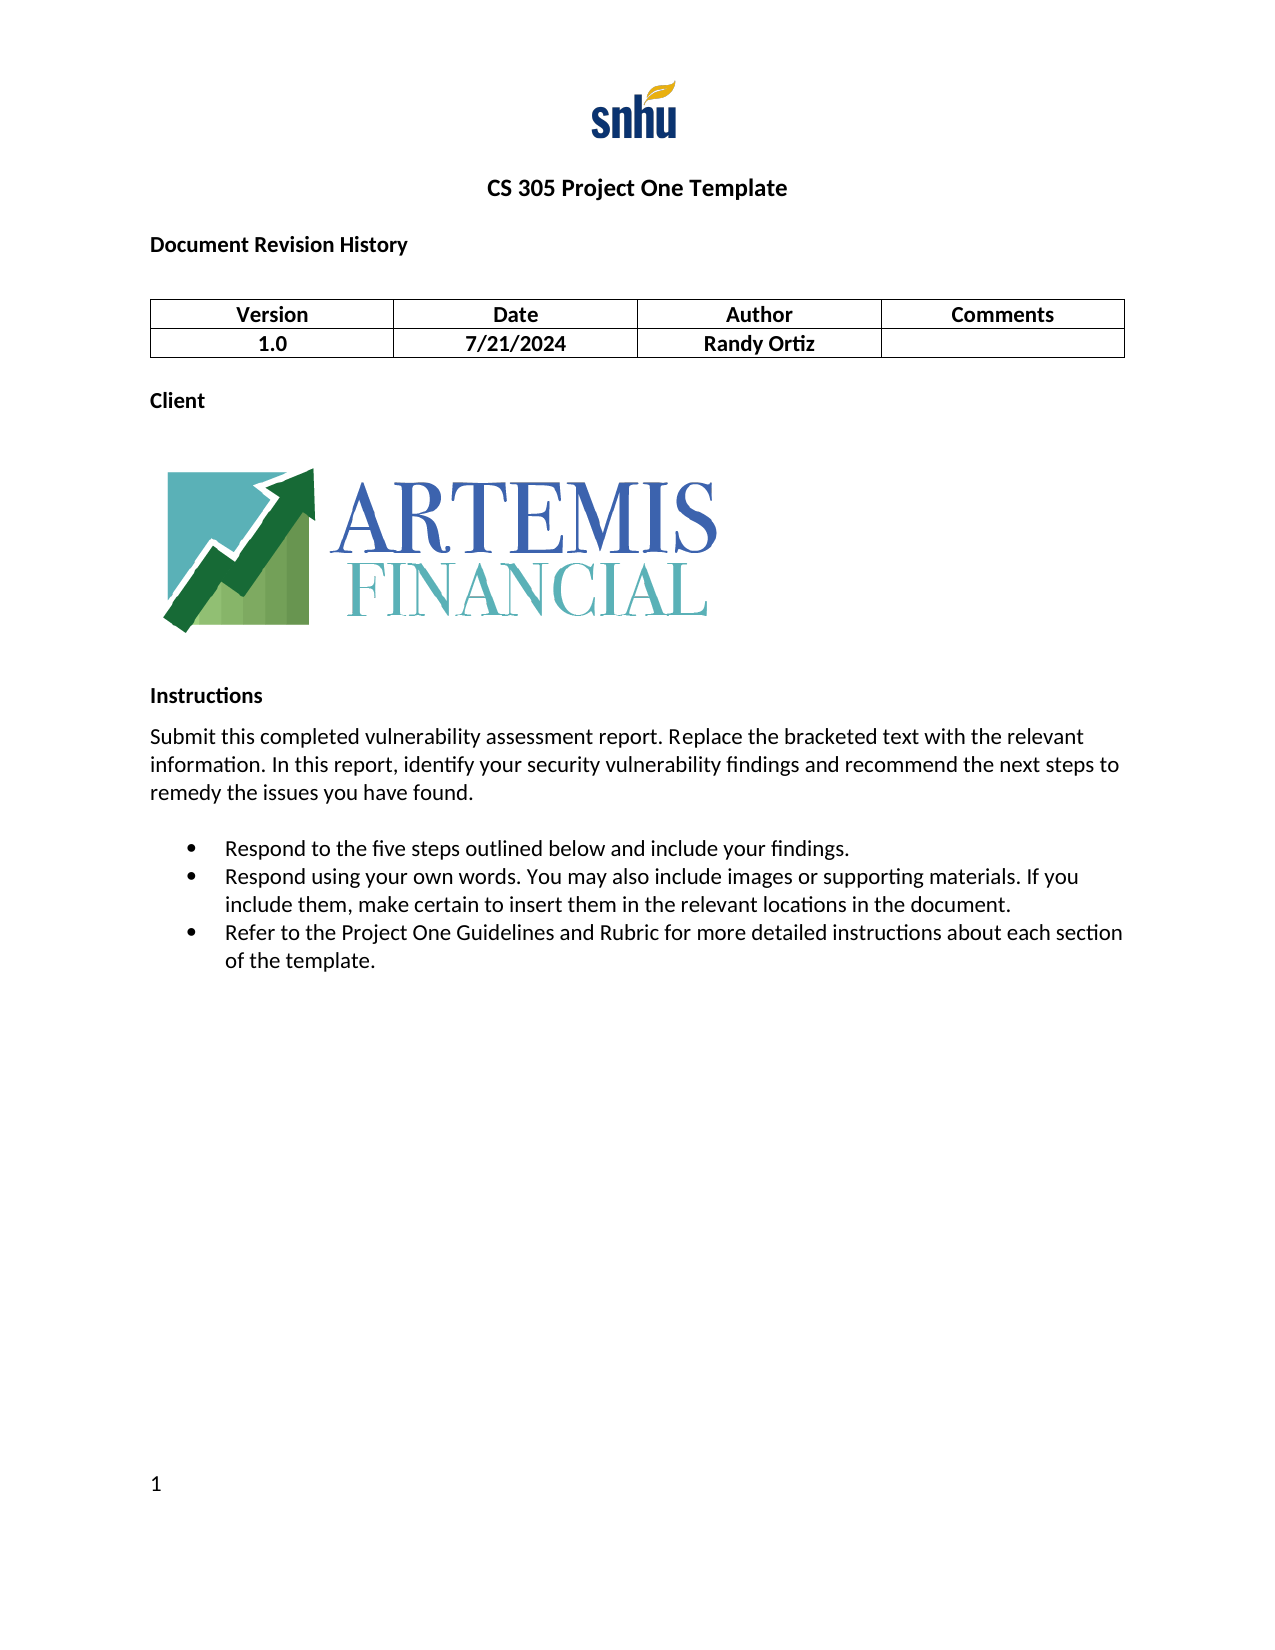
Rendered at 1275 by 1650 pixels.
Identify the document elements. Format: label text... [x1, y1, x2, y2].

subtitle Instructions [150, 681, 1125, 709]
table_header Date [394, 300, 637, 328]
list Respond using your own words. You may also include images or supporting materials. If you include them, make certain to insert them in the relevant locations in the document. [187, 862, 1125, 918]
table_cell 1.0 [151, 329, 393, 357]
table_cell [882, 329, 1124, 357]
table_header Comments [882, 300, 1124, 328]
table_cell 7/21/2024 [394, 329, 637, 357]
list Refer to the Project One Guidelines and Rubric for more detailed instructions about each section of the template. [187, 918, 1125, 974]
list Respond to the five steps outlined below and include your findings. [187, 834, 1125, 862]
table_header Version [151, 300, 393, 328]
picture [150, 454, 734, 654]
table_header Author [638, 300, 881, 328]
subtitle Client [150, 386, 1125, 414]
subtitle CS 305 Project One Template [150, 172, 1125, 202]
table_cell Randy Ortiz [638, 329, 881, 357]
text Submit this completed vulnerability assessment report. Replace the bracketed text with the relevant information. In this report, identify your security vulnerability findings and recommend the next steps to remedy the issues you have found. [150, 722, 1125, 806]
subtitle Document Revision History [150, 230, 1125, 258]
picture [572, 75, 703, 147]
